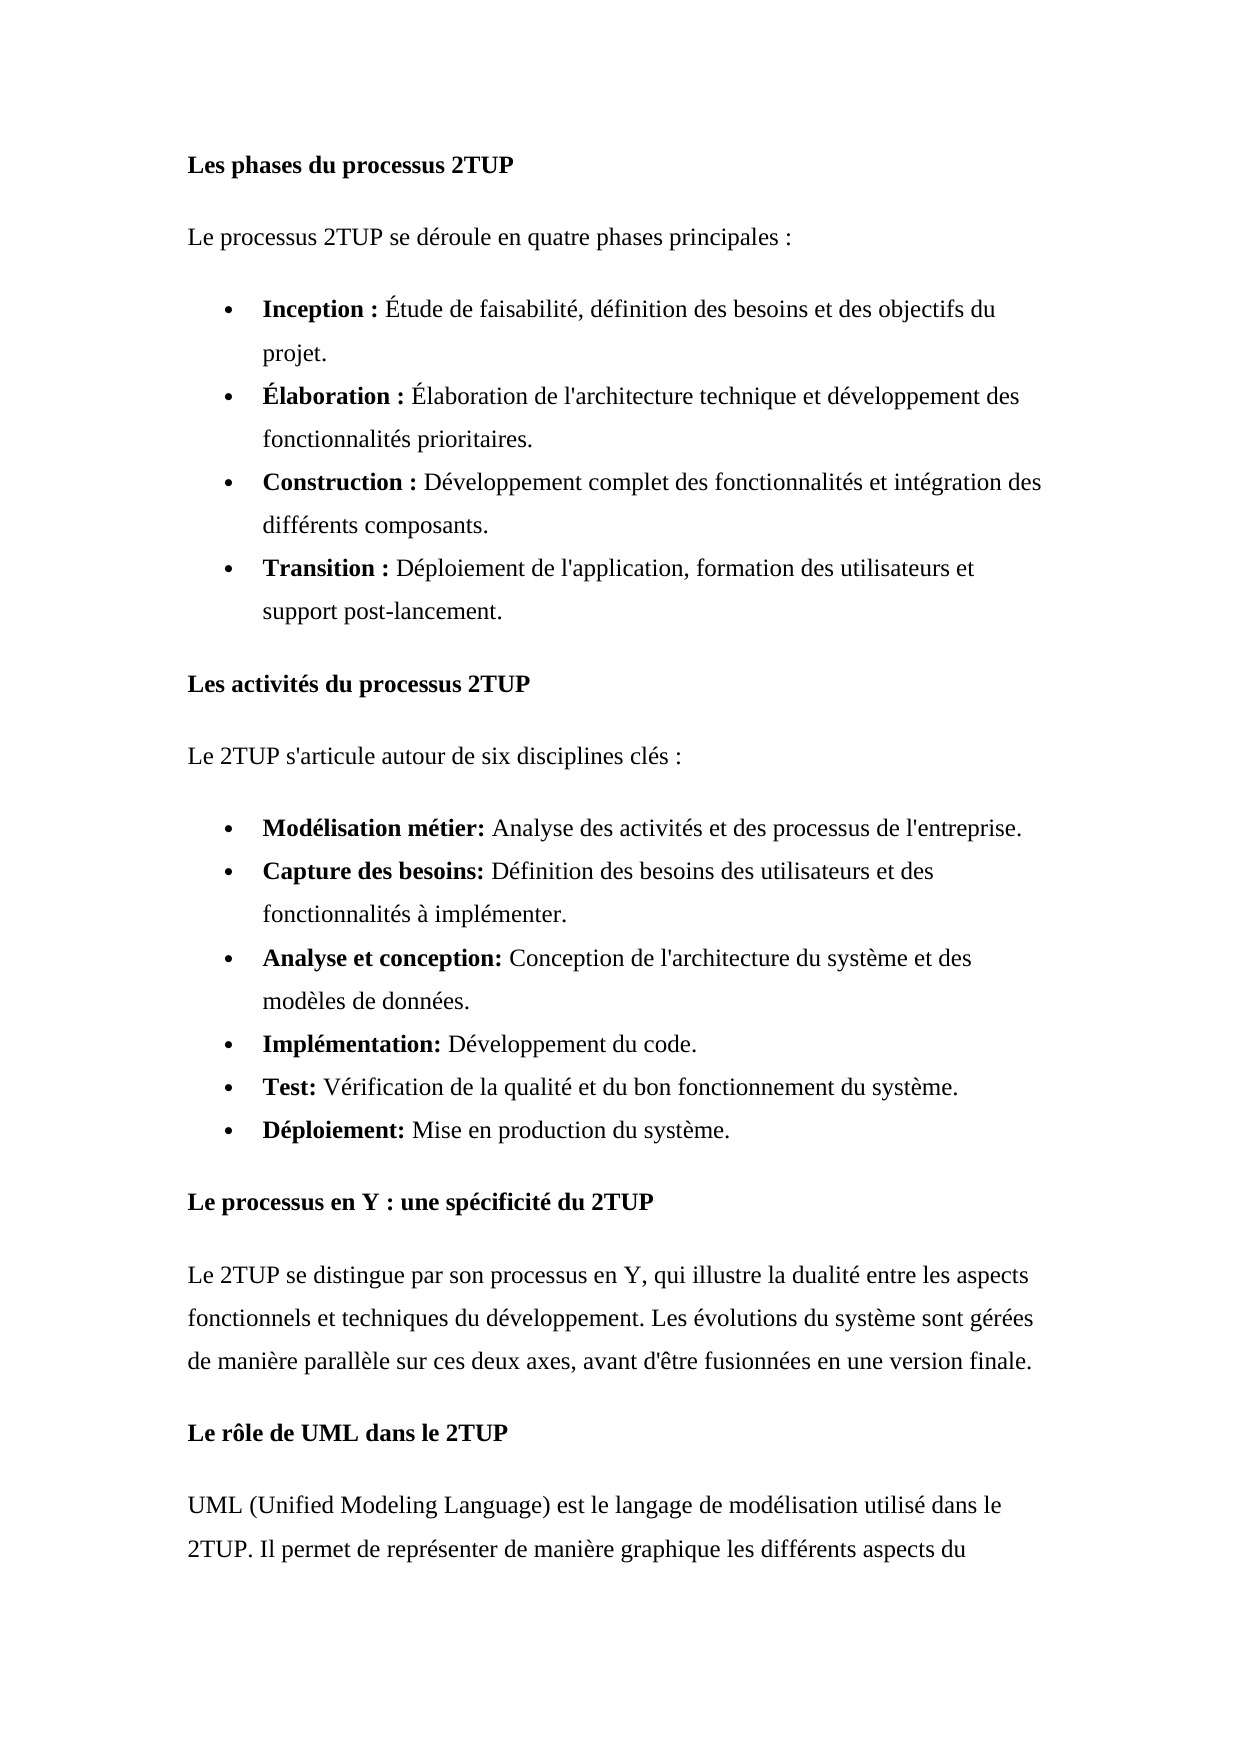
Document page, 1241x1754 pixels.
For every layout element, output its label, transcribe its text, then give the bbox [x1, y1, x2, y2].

text Le 2TUP se distingue par son processus en Y, qui illustre la dualité entre les aspects fonctionnels et techniques du développement. Les évolutions du système sont gérées de manière parallèle sur ces deux axes, avant d'être fusionnées en une version finale. [187, 1260, 1053, 1375]
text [187, 1491, 1053, 1562]
list Inception : Étude de faisabilité, définition des besoins et des objectifs du projet. [225, 294, 1053, 366]
text Le processus 2TUP se déroule en quatre phases principales : [187, 222, 1053, 251]
list Transition : Déploiement de l'application, formation des utilisateurs et support post-lancement. [225, 553, 1053, 625]
list Capture des besoins: Définition des besoins des utilisateurs et des fonctionnalités à implémenter. [225, 856, 1053, 928]
text Les activités du processus 2TUP [187, 669, 1053, 697]
list Déploiement: Mise en production du système. [225, 1115, 1053, 1144]
text Le rôle de UML dans le 2TUP [187, 1418, 1053, 1447]
list Construction : Développement complet des fonctionnalités et intégration des différents composants. [225, 467, 1053, 539]
text Le 2TUP s'articule autour de six disciplines clés : [187, 741, 1053, 770]
list Modélisation métier: Analyse des activités et des processus de l'entreprise. [225, 813, 1053, 842]
list Implémentation: Développement du code. [225, 1029, 1053, 1058]
list Élaboration : Élaboration de l'architecture technique et développement des fonctionnalités prioritaires. [225, 381, 1053, 453]
list Analyse et conception: Conception de l'architecture du système et des modèles de données. [225, 943, 1053, 1014]
list Test: Vérification de la qualité et du bon fonctionnement du système. [225, 1072, 1053, 1101]
text Les phases du processus 2TUP [187, 150, 1053, 179]
text Le processus en Y : une spécificité du 2TUP [187, 1187, 1053, 1216]
